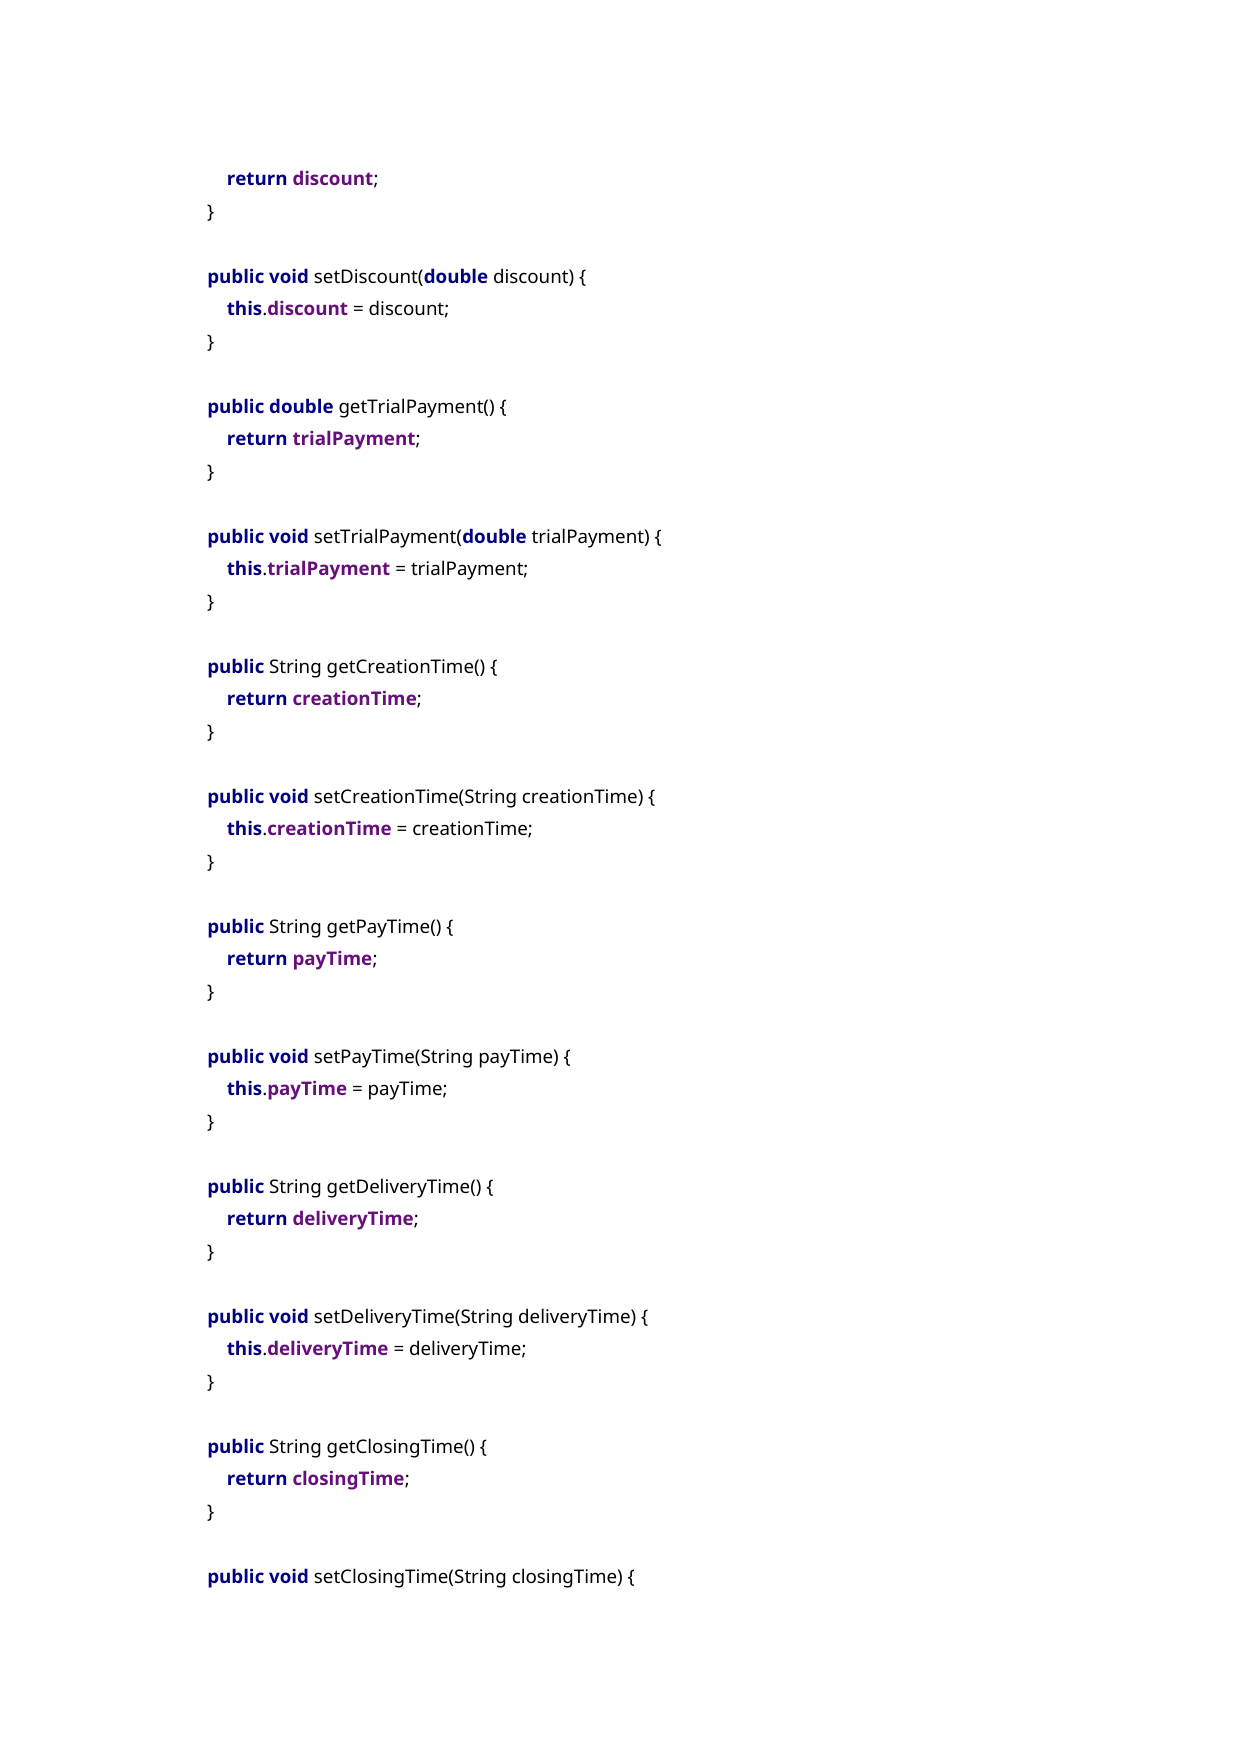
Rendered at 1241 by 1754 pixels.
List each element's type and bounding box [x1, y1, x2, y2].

text [187, 162, 1053, 1592]
